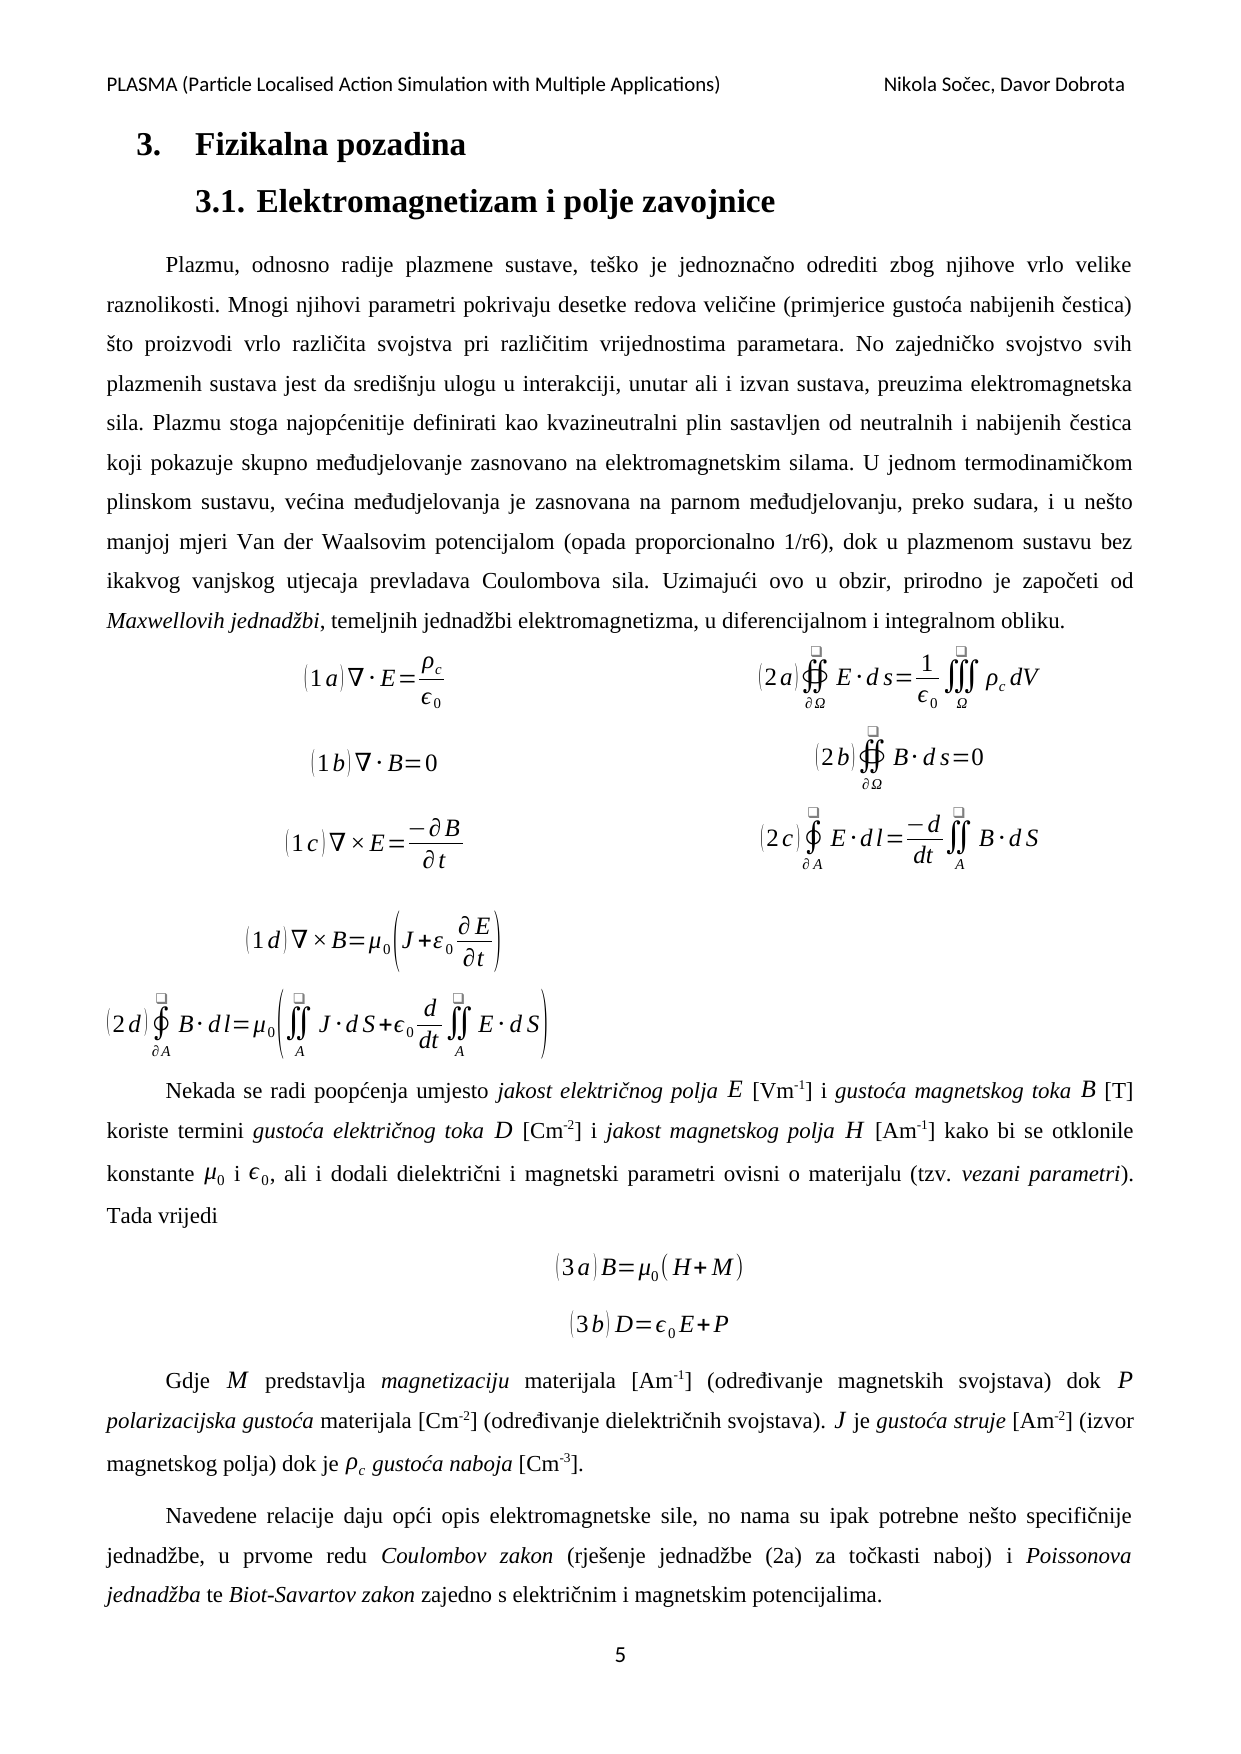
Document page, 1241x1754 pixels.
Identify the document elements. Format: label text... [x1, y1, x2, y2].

list Elektromagnetizam i polje zavojnice [180, 182, 1134, 220]
text Nekada se radi poopćenja umjesto jakost električnog polja [Vm-1] i gustoća magnetskog toka [T] koriste termini gustoća električnog toka [Cm-2] i jakost magnetskog polja [Am-1] kako bi se otklonile konstante i , ali i dodali dielektrični i magnetski parametri ovisni o materijalu (tzv. vezani parametri). Tada vrijedi [106, 1076, 1134, 1228]
list Fizikalna pozadina [136, 124, 1134, 162]
text Gdje predstavlja magnetizaciju materijala [Am-1] (određivanje magnetskih svojstava) dok polarizacijska gustoća materijala [Cm-2] (određivanje dielektričnih svojstava). je gustoća struje [Am-2] (izvor magnetskog polja) dok je gustoća naboja [Cm-3]. [106, 1366, 1134, 1479]
text Plazmu, odnosno radije plazmene sustave, teško je jednoznačno odrediti zbog njihove vrlo velike raznolikosti. Mnogi njihovi parametri pokrivaju desetke redova veličine (primjerice gustoća nabijenih čestica) što proizvodi vrlo različita svojstva pri različitim vrijednostima parametara. No zajedničko svojstvo svih plazmenih sustava jest da središnju ulogu u interakciji, unutar ali i izvan sustava, preuzima elektromagnetska sila. Plazmu stoga najopćenitije definirati kao kvazineutralni plin sastavljen od neutralnih i nabijenih čestica koji pokazuje skupno međudjelovanje zasnovano na elektromagnetskim silama. U jednom termodinamičkom plinskom sustavu, većina međudjelovanja je zasnovana na parnom međudjelovanju, preko sudara, i u nešto manjoj mjeri Van der Waalsovim potencijalom (opada proporcionalno 1/r6), dok u plazmenom sustavu bez ikakvog vanjskog utjecaja prevladava Coulombova sila. Uzimajući ovo u obzir, prirodno je započeti od Maxwellovih jednadžbi, temeljnih jednadžbi elektromagnetizma, u diferencijalnom i integralnom obliku. [106, 252, 1134, 633]
